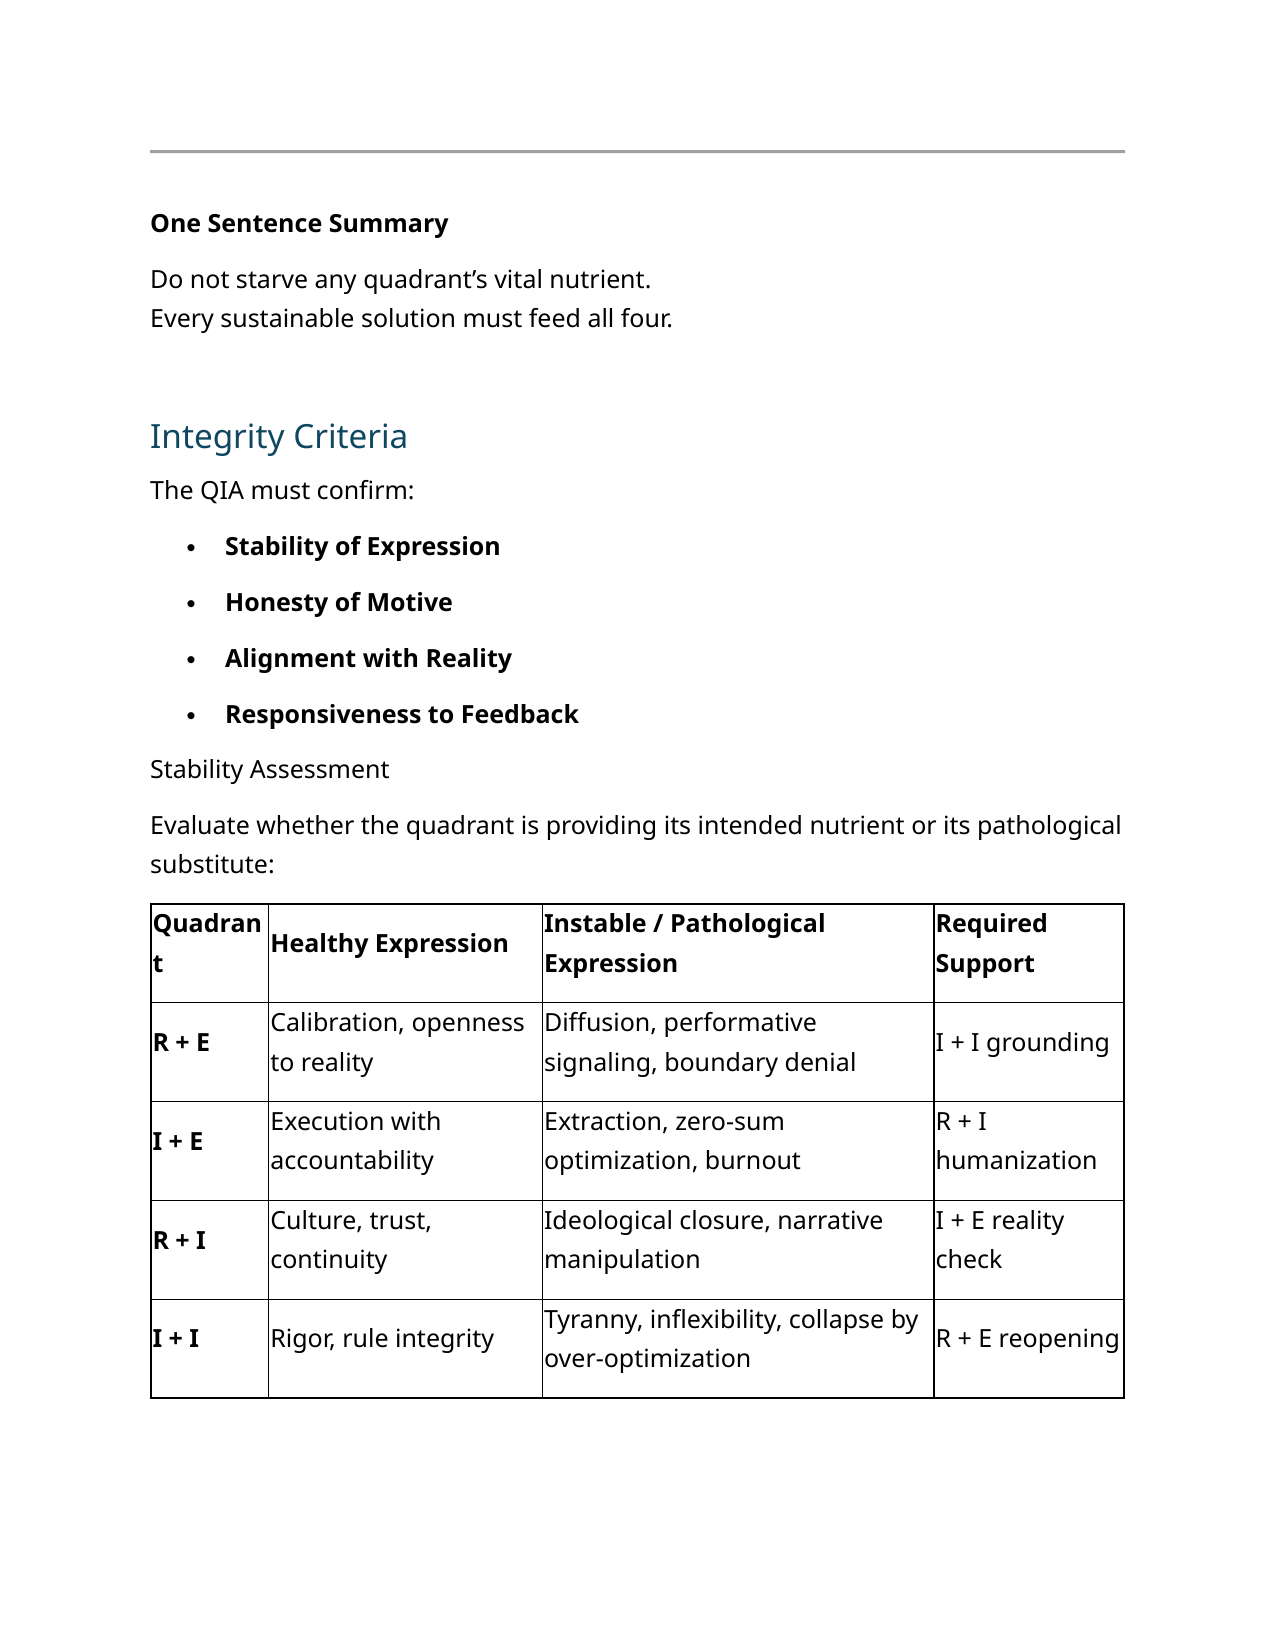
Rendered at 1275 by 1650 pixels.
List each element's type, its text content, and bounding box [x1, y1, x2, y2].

subtitle Integrity Criteria [150, 412, 1125, 458]
table_cell Culture, trust, continuity [269, 1201, 542, 1298]
text Do not starve any quadrant’s vital nutrient. Every sustainable solution must feed all four. [150, 262, 1125, 335]
table_header Required Support [935, 905, 1123, 1002]
table_cell R + E reopening [935, 1300, 1123, 1397]
text Evaluate whether the quadrant is providing its intended nutrient or its pathological substitute: [150, 808, 1125, 881]
table_cell I + I [152, 1300, 268, 1397]
table_header Quadrant [152, 905, 268, 1002]
text One Sentence Summary [150, 206, 1125, 240]
table_cell Extraction, zero-sum optimization, burnout [543, 1102, 933, 1199]
table_header Healthy Expression [269, 905, 542, 1002]
table_cell Tyranny, inflexibility, collapse by over-optimization [543, 1300, 933, 1397]
table_cell Calibration, openness to reality [269, 1003, 542, 1101]
table_cell R + I [152, 1201, 268, 1298]
table_cell I + I grounding [935, 1003, 1123, 1101]
table_header Instable / Pathological Expression [543, 905, 933, 1002]
table_cell Diffusion, performative signaling, boundary denial [543, 1003, 933, 1101]
table_cell I + E [152, 1102, 268, 1199]
text Stability Assessment [150, 752, 1125, 786]
list Responsiveness to Feedback [187, 696, 1125, 730]
table_cell I + E reality check [935, 1201, 1123, 1298]
table_cell R + E [152, 1003, 268, 1101]
list Stability of Expression [187, 529, 1125, 563]
list Honesty of Motive [187, 585, 1125, 619]
list Alignment with Reality [187, 641, 1125, 674]
table_cell Execution with accountability [269, 1102, 542, 1199]
text The QIA must confirm: [150, 473, 1125, 507]
table_cell Ideological closure, narrative manipulation [543, 1201, 933, 1298]
table_cell Rigor, rule integrity [269, 1300, 542, 1397]
table_cell R + I humanization [935, 1102, 1123, 1199]
